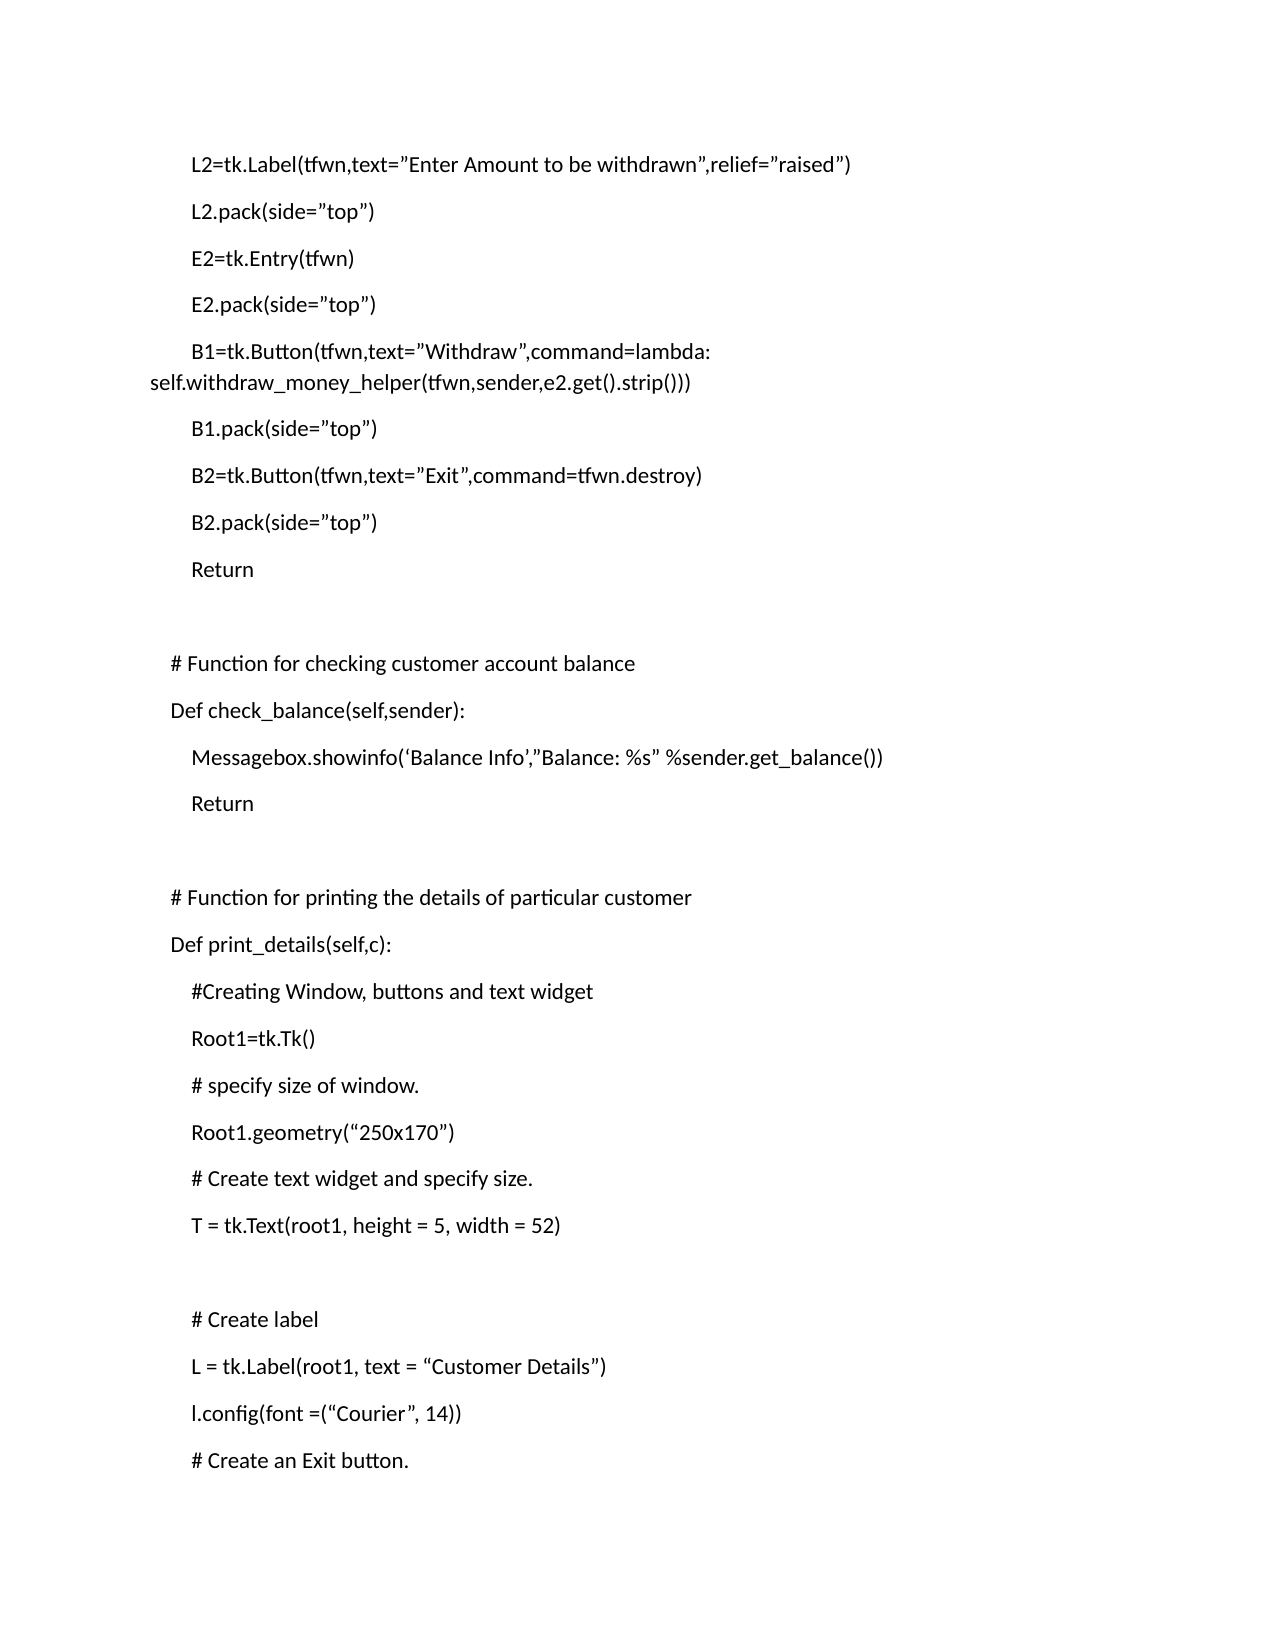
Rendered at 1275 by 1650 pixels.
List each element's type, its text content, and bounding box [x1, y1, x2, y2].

text L = tk.Label(root1, text = “Customer Details”) [150, 1352, 1125, 1380]
text Messagebox.showinfo(‘Balance Info’,”Balance: %s” %sender.get_balance()) [150, 743, 1125, 771]
text # Function for printing the details of particular customer [150, 883, 1125, 911]
text B2.pack(side=”top”) [150, 508, 1125, 536]
text L2.pack(side=”top”) [150, 197, 1125, 225]
text T = tk.Text(root1, height = 5, width = 52) [150, 1211, 1125, 1239]
text # Create text widget and specify size. [150, 1164, 1125, 1193]
text # Function for checking customer account balance [150, 649, 1125, 677]
text B2=tk.Button(tfwn,text=”Exit”,command=tfwn.destroy) [150, 461, 1125, 489]
text E2.pack(side=”top”) [150, 291, 1125, 319]
text B1=tk.Button(tfwn,text=”Withdraw”,command=lambda: self.withdraw_money_helper(tfwn,sender,e2.get().strip())) [150, 337, 1125, 396]
text # specify size of window. [150, 1071, 1125, 1099]
text #Creating Window, buttons and text widget [150, 977, 1125, 1005]
text L2=tk.Label(tfwn,text=”Enter Amount to be withdrawn”,relief=”raised”) [150, 150, 1125, 178]
text Return [150, 789, 1125, 818]
text Def check_balance(self,sender): [150, 696, 1125, 724]
text l.config(font =(“Courier”, 14)) [150, 1399, 1125, 1427]
text # Create an Exit button. [150, 1446, 1125, 1474]
text # Create label [150, 1305, 1125, 1333]
text Root1.geometry(“250x170”) [150, 1118, 1125, 1146]
text Return [150, 555, 1125, 583]
text Root1=tk.Tk() [150, 1024, 1125, 1052]
text B1.pack(side=”top”) [150, 414, 1125, 443]
text E2=tk.Entry(tfwn) [150, 244, 1125, 272]
text Def print_details(self,c): [150, 930, 1125, 958]
